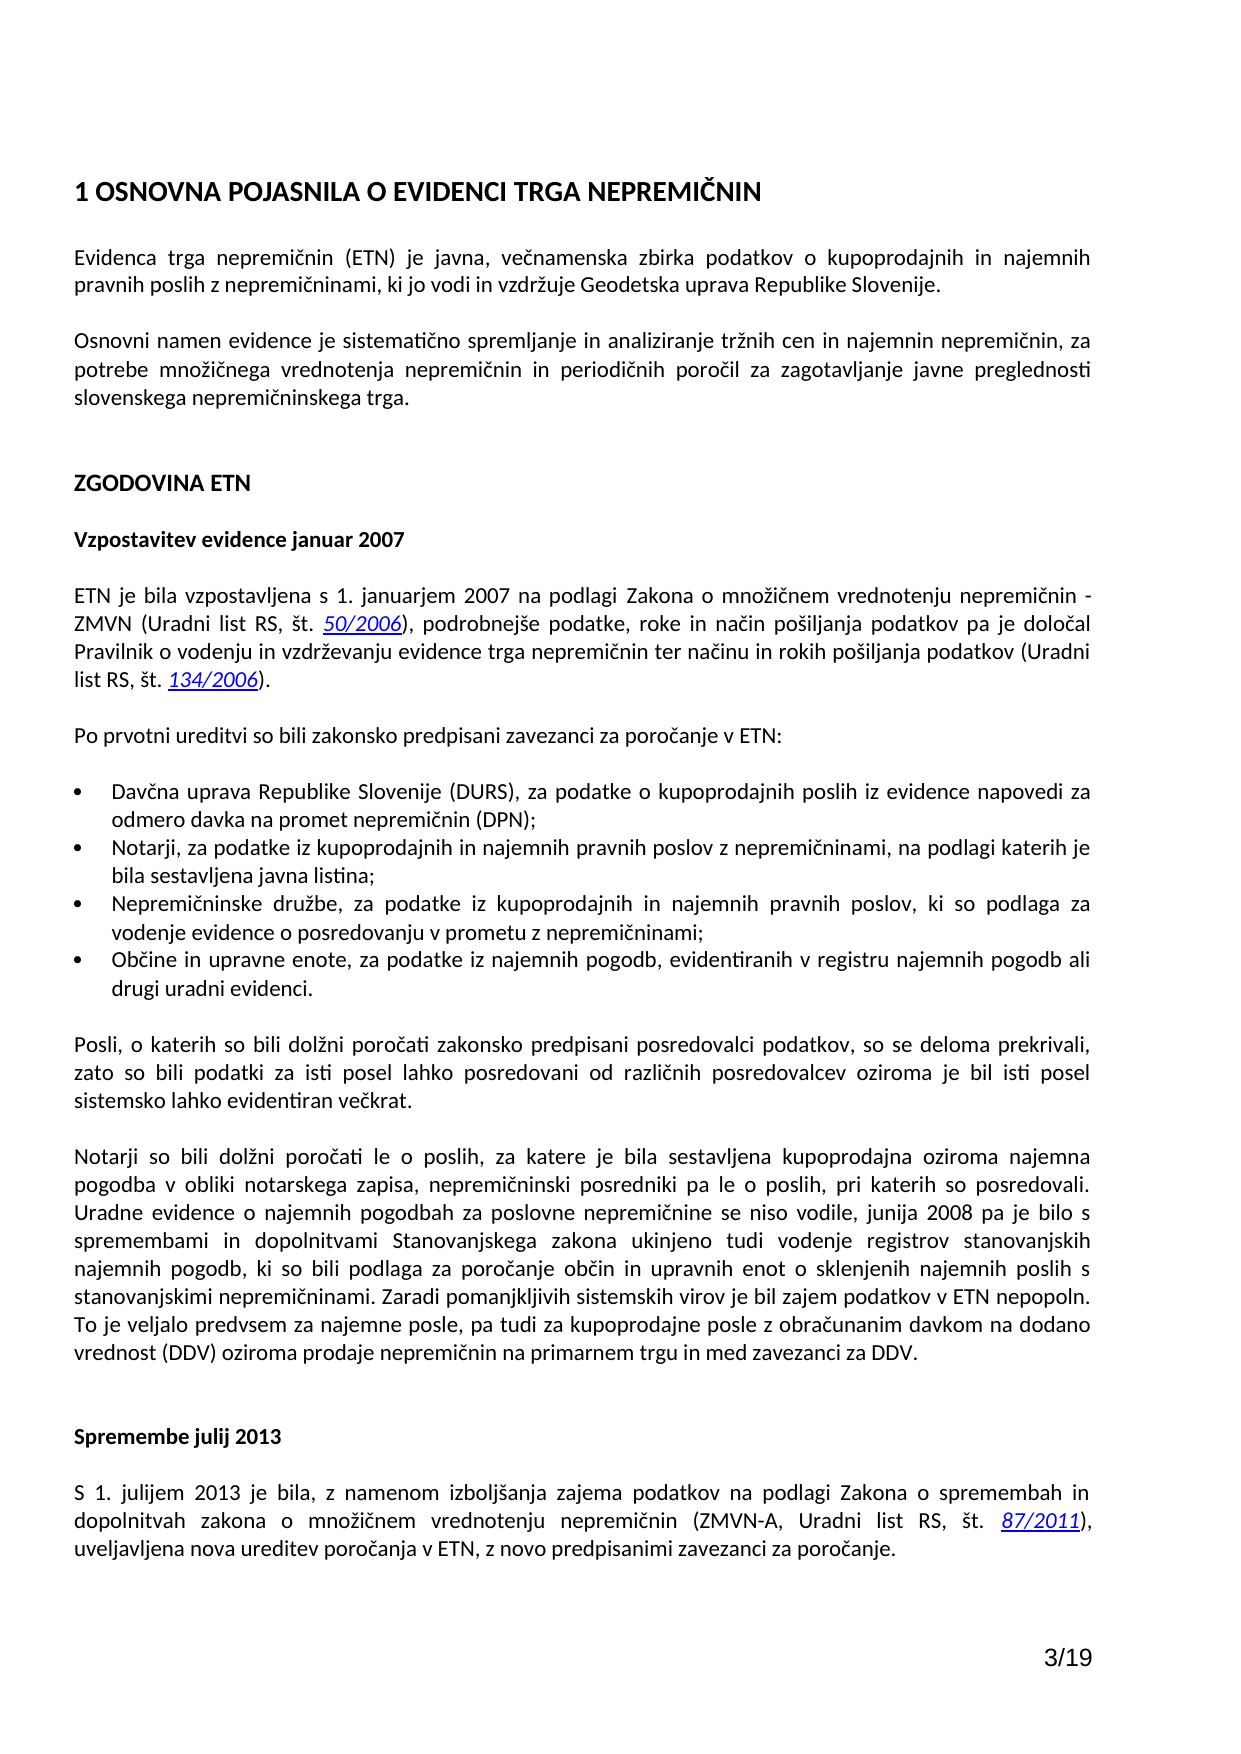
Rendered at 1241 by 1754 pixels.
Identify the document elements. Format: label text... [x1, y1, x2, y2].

text Spremembe julij 2013 [74, 1422, 1092, 1450]
text Posli, o katerih so bili dolžni poročati zakonsko predpisani posredovalci podatkov, so se deloma prekrivali, zato so bili podatki za isti posel lahko posredovani od različnih posredovalcev oziroma je bil isti posel sistemsko lahko evidentiran večkrat. [74, 1030, 1092, 1114]
subtitle 1 OSNOVNA POJASNILA O EVIDENCI TRGA NEPREMIČNIN [74, 173, 1092, 208]
list Notarji, za podatke iz kupoprodajnih in najemnih pravnih poslov z nepremičninami, na podlagi katerih je bila sestavljena javna listina; [74, 833, 1092, 889]
list Nepremičninske družbe, za podatke iz kupoprodajnih in najemnih pravnih poslov, ki so podlaga za vodenje evidence o posredovanju v prometu z nepremičninami; [74, 889, 1092, 946]
text Po prvotni ureditvi so bili zakonsko predpisani zavezanci za poročanje v ETN: [74, 721, 1092, 749]
text S 1. julijem 2013 je bila, z namenom izboljšanja zajema podatkov na podlagi Zakona o spremembah in dopolnitvah zakona o množičnem vrednotenju nepremičnin (ZMVN-A, Uradni list RS, št. 87/2011), uveljavljena nova ureditev poročanja v ETN, z novo predpisanimi zavezanci za poročanje. [74, 1478, 1092, 1562]
text ZGODOVINA ETN [74, 467, 1092, 497]
text Notarji so bili dolžni poročati le o poslih, za katere je bila sestavljena kupoprodajna oziroma najemna pogodba v obliki notarskega zapisa, nepremičninski posredniki pa le o poslih, pri katerih so posredovali. Uradne evidence o najemnih pogodbah za poslovne nepremičnine se niso vodile, junija 2008 pa je bilo s spremembami in dopolnitvami Stanovanjskega zakona ukinjeno tudi vodenje registrov stanovanjskih najemnih pogodb, ki so bili podlaga za poročanje občin in upravnih enot o sklenjenih najemnih poslih s stanovanjskimi nepremičninami. Zaradi pomanjkljivih sistemskih virov je bil zajem podatkov v ETN nepopoln. To je veljalo predvsem za najemne posle, pa tudi za kupoprodajne posle z obračunanim davkom na dodano vrednost (DDV) oziroma prodaje nepremičnin na primarnem trgu in med zavezanci za DDV. [74, 1142, 1092, 1366]
list Občine in upravne enote, za podatke iz najemnih pogodb, evidentiranih v registru najemnih pogodb ali drugi uradni evidenci. [74, 946, 1092, 1002]
text Evidenca trga nepremičnin (ETN) je javna, večnamenska zbirka podatkov o kupoprodajnih in najemnih pravnih poslih z nepremičninami, ki jo vodi in vzdržuje Geodetska uprava Republike Slovenije. [74, 243, 1092, 299]
text ETN je bila vzpostavljena s 1. januarjem 2007 na podlagi Zakona o množičnem vrednotenju nepremičnin - ZMVN (Uradni list RS, št. 50/2006), podrobnejše podatke, roke in način pošiljanja podatkov pa je določal Pravilnik o vodenju in vzdrževanju evidence trga nepremičnin ter načinu in rokih pošiljanja podatkov (Uradni list RS, št. 134/2006). [74, 581, 1092, 693]
text Vzpostavitev evidence januar 2007 [74, 525, 1092, 553]
text Osnovni namen evidence je sistematično spremljanje in analiziranje tržnih cen in najemnin nepremičnin, za potrebe množičnega vrednotenja nepremičnin in periodičnih poročil za zagotavljanje javne preglednosti slovenskega nepremičninskega trga. [74, 327, 1092, 411]
list Davčna uprava Republike Slovenije (DURS), za podatke o kupoprodajnih poslih iz evidence napovedi za odmero davka na promet nepremičnin (DPN); [74, 777, 1092, 833]
